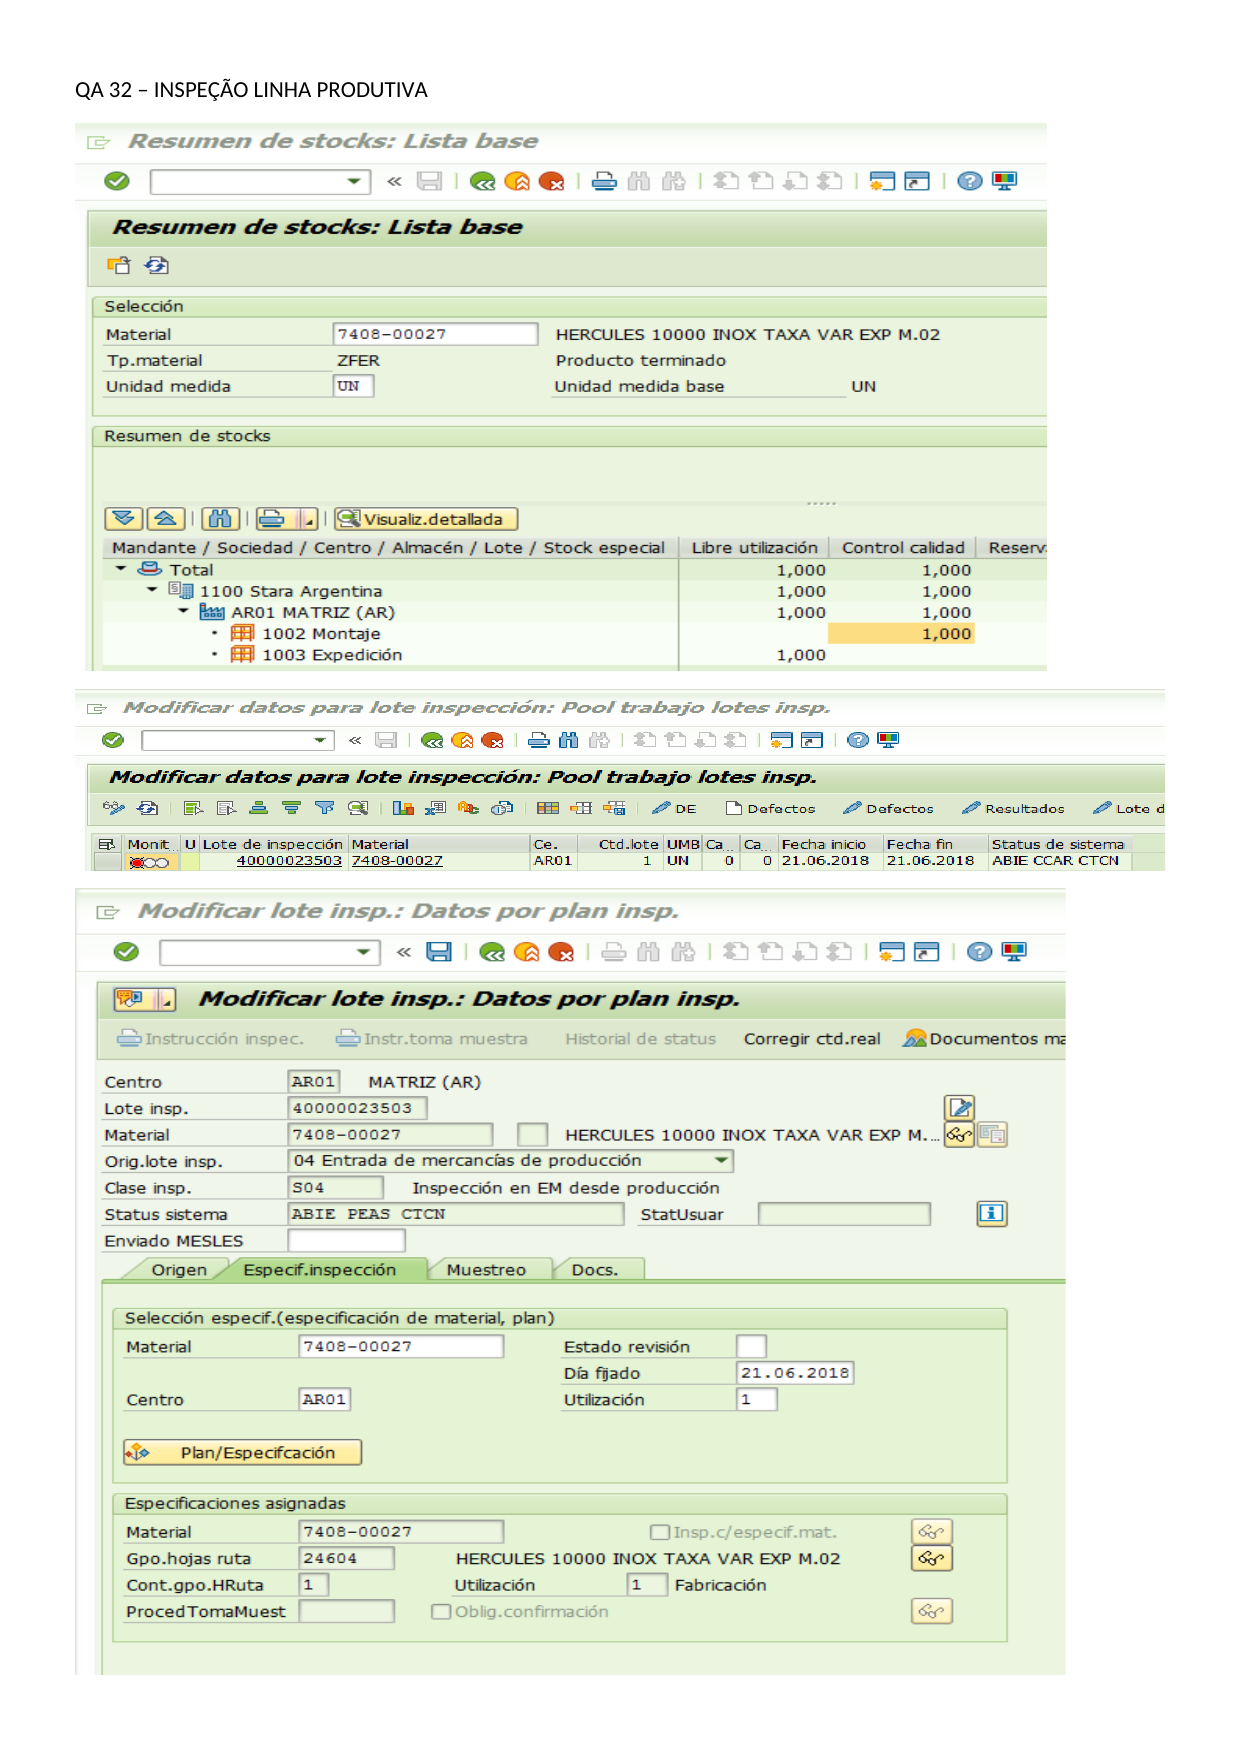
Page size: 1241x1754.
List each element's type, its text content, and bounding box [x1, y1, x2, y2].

picture [75, 888, 1066, 1675]
picture [75, 689, 1166, 871]
picture [75, 121, 1047, 671]
text QA 32 – INSPEÇÃO LINHA PRODUTIVA [75, 75, 1165, 103]
